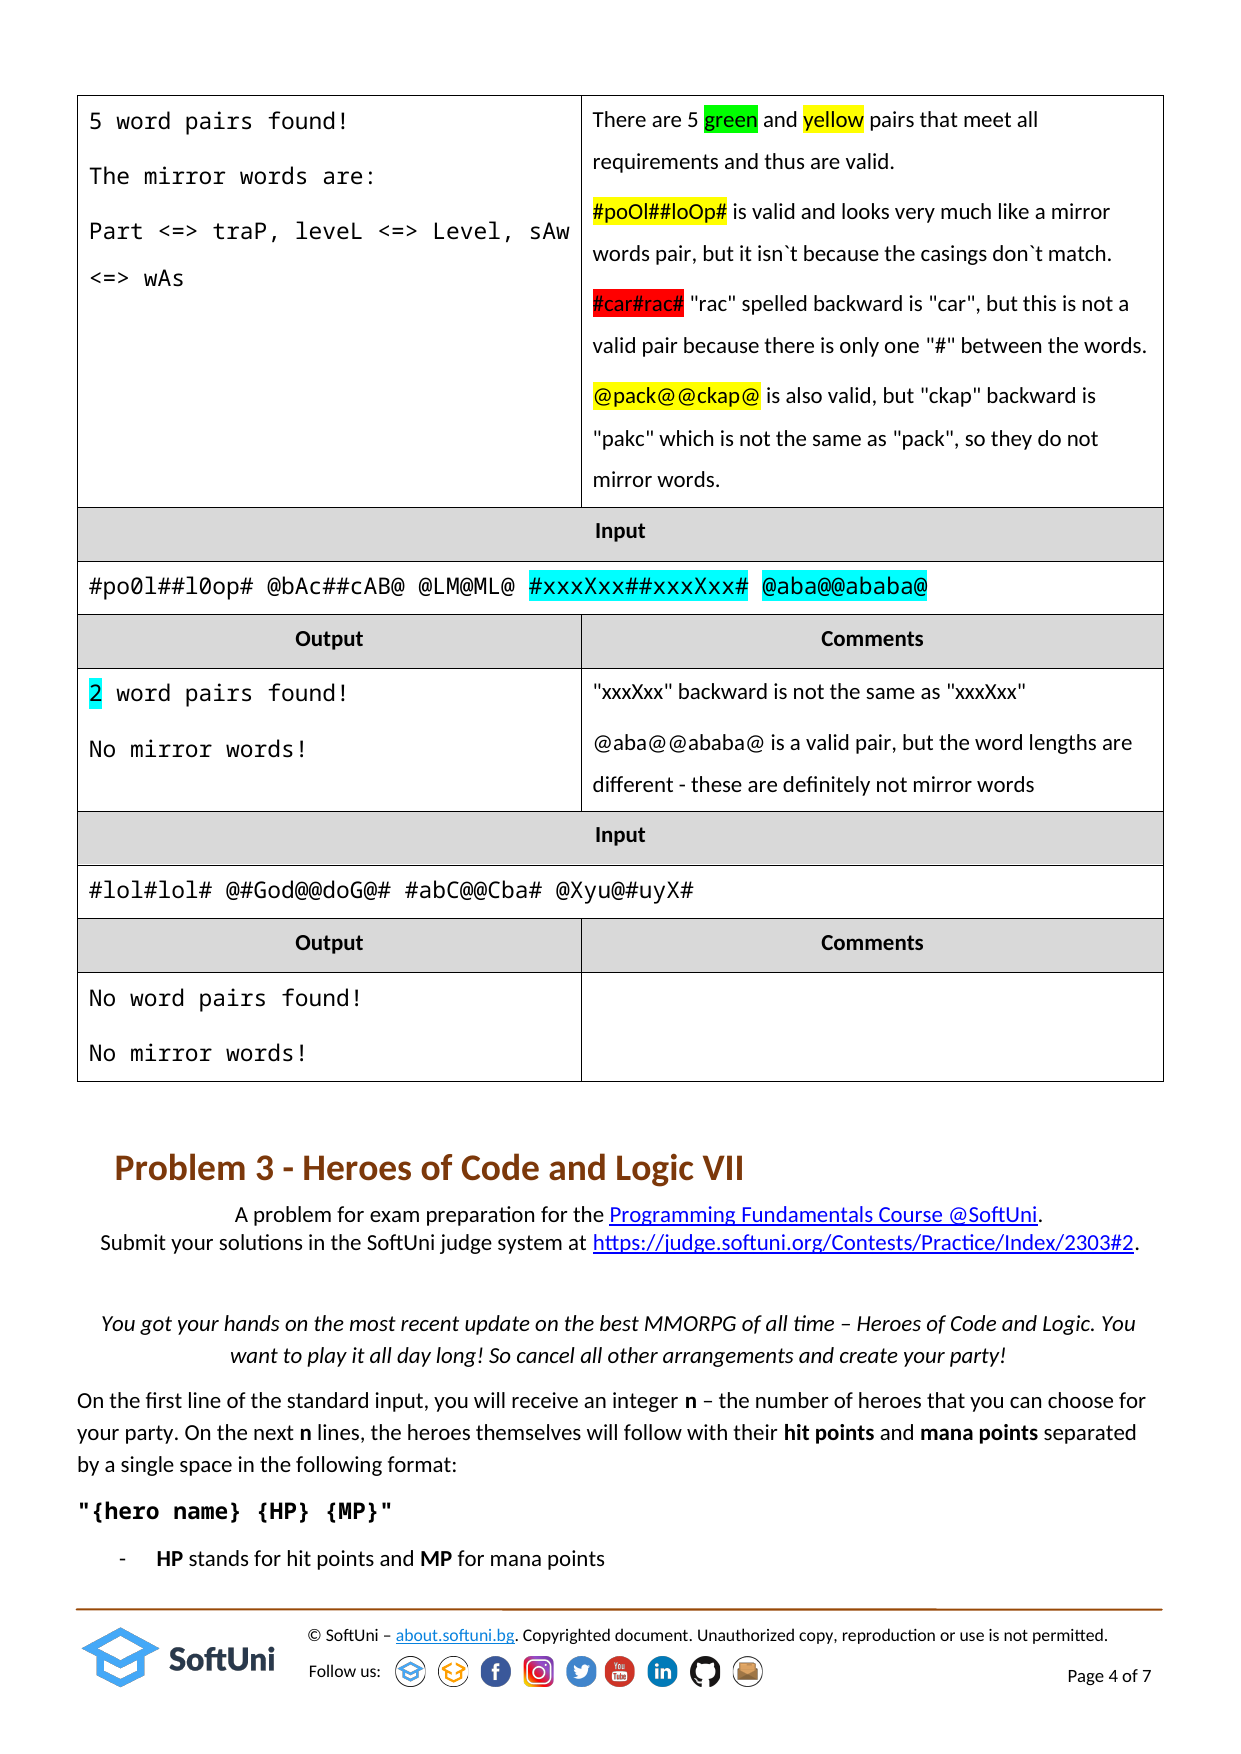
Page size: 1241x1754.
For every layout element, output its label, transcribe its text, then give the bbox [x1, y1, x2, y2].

table_cell Output [78, 615, 581, 668]
text You got your hands on the most recent update on the best MMORPG of all time – Heroes of Code and Logic. You want to play it all day long! So cancel all other arrangements and create your party! [77, 1309, 1163, 1369]
text "{hero name} {HP} {MP}" [77, 1495, 1163, 1527]
picture [661, 1669, 671, 1678]
table_cell #lol#lol# @#God@@doG@# #abC@@Cba# @Xyu@#uyX# [78, 866, 1163, 918]
picture [604, 1656, 635, 1687]
list HP stands for hit points and MP for mana points [119, 1544, 1163, 1572]
table_cell Comments [582, 919, 1163, 972]
table_cell [582, 973, 1163, 1081]
picture [523, 1656, 554, 1687]
subtitle Problem 3 - Heroes of Code and Logic VII [114, 1143, 1163, 1189]
picture [690, 1656, 721, 1687]
text On the first line of the standard input, you will receive an integer n – the number of heroes that you can choose for your party. On the next n lines, the heroes themselves will follow with their hit points and mana points separated by a single space in the following format: [77, 1386, 1163, 1479]
picture [732, 1656, 763, 1687]
picture [75, 1621, 281, 1693]
table_cell 5 word pairs found! The mirror words are: Part <=> traP, leveL <=> Level, sAw <=> wAs [78, 96, 581, 507]
table_cell Input [78, 812, 1163, 864]
text A problem for exam preparation for the Programming Fundamentals Course @SoftUni. [114, 1200, 1163, 1228]
table_cell Comments [582, 615, 1163, 668]
picture [647, 1678, 656, 1687]
picture [395, 1656, 426, 1687]
picture [438, 1656, 469, 1687]
picture [647, 1656, 656, 1665]
picture [669, 1678, 678, 1687]
table_cell #po0l##l0op# @bAc##cAB@ @LM@ML@ #xxxXxx##xxxXxx# @aba@@ababa@ [78, 562, 1163, 614]
picture [669, 1656, 678, 1665]
picture [480, 1656, 511, 1687]
table_cell Output [78, 919, 581, 972]
table_cell There are 5 green and yellow pairs that meet all requirements and thus are valid. #poOl##loOp# is valid and looks very much like a mirror words pair, but it isn`t because the casings don`t match. #car#rac# "rac" spelled backward is "car", but this is not a valid pair because there is only one "#" between the words. @pack@@ckap@ is also valid, but "ckap" backward is "pakc" which is not the same as "pack", so they do not mirror words. [582, 96, 1163, 507]
text Submit your solutions in the SoftUni judge system at https://judge.softuni.org/Contests/Practice/Index/2303#2. [77, 1228, 1163, 1256]
table_cell Input [78, 508, 1163, 561]
table_cell 2 word pairs found! No mirror words! [78, 669, 581, 811]
table_cell No word pairs found! No mirror words! [78, 973, 581, 1081]
table_cell "xxxXxx" backward is not the same as "xxxXxx" @aba@@ababa@ is a valid pair, but the word lengths are different - these are definitely not mirror words [582, 669, 1163, 811]
picture [566, 1656, 597, 1687]
